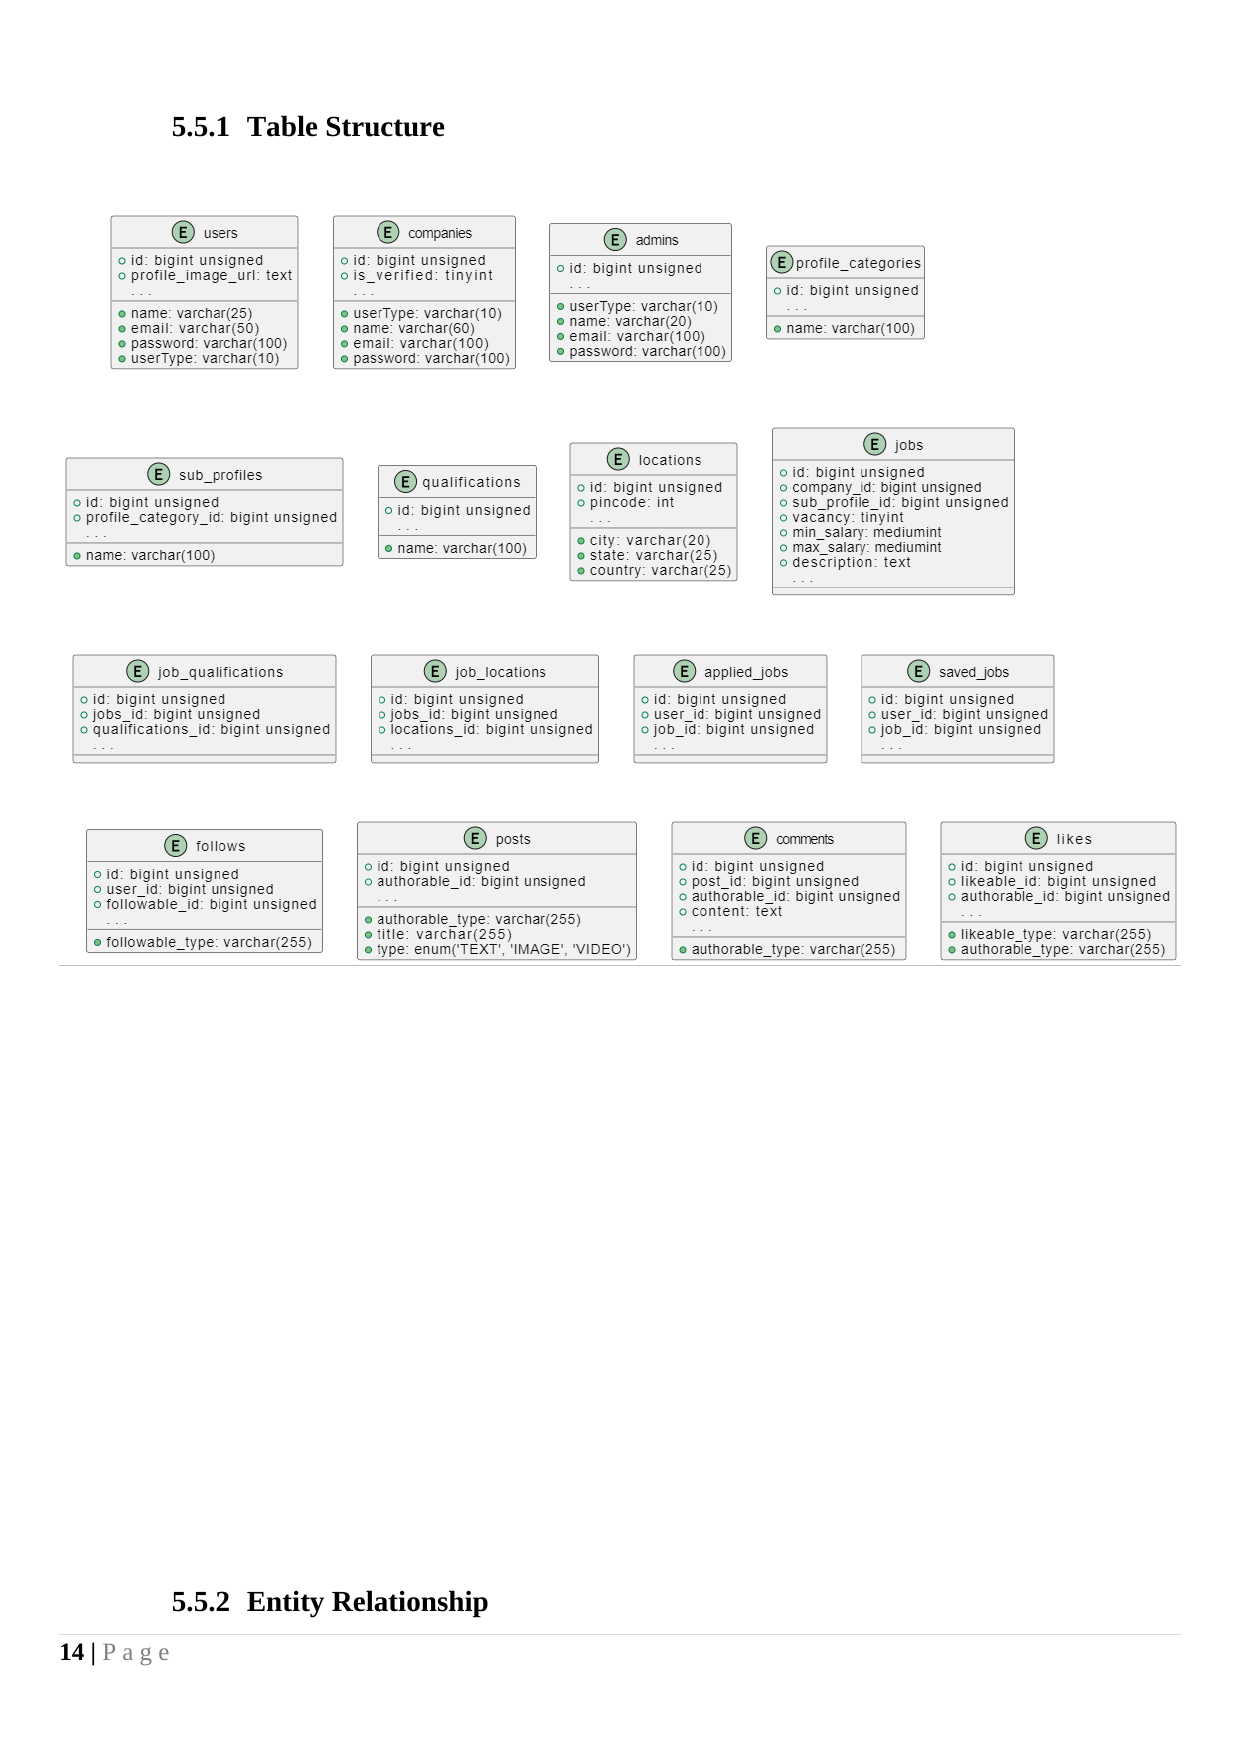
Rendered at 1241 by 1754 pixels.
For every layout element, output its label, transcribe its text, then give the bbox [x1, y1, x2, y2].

list Table Structure [172, 109, 1181, 143]
list Entity Relationship [172, 1584, 1181, 1617]
picture [59, 210, 1182, 966]
